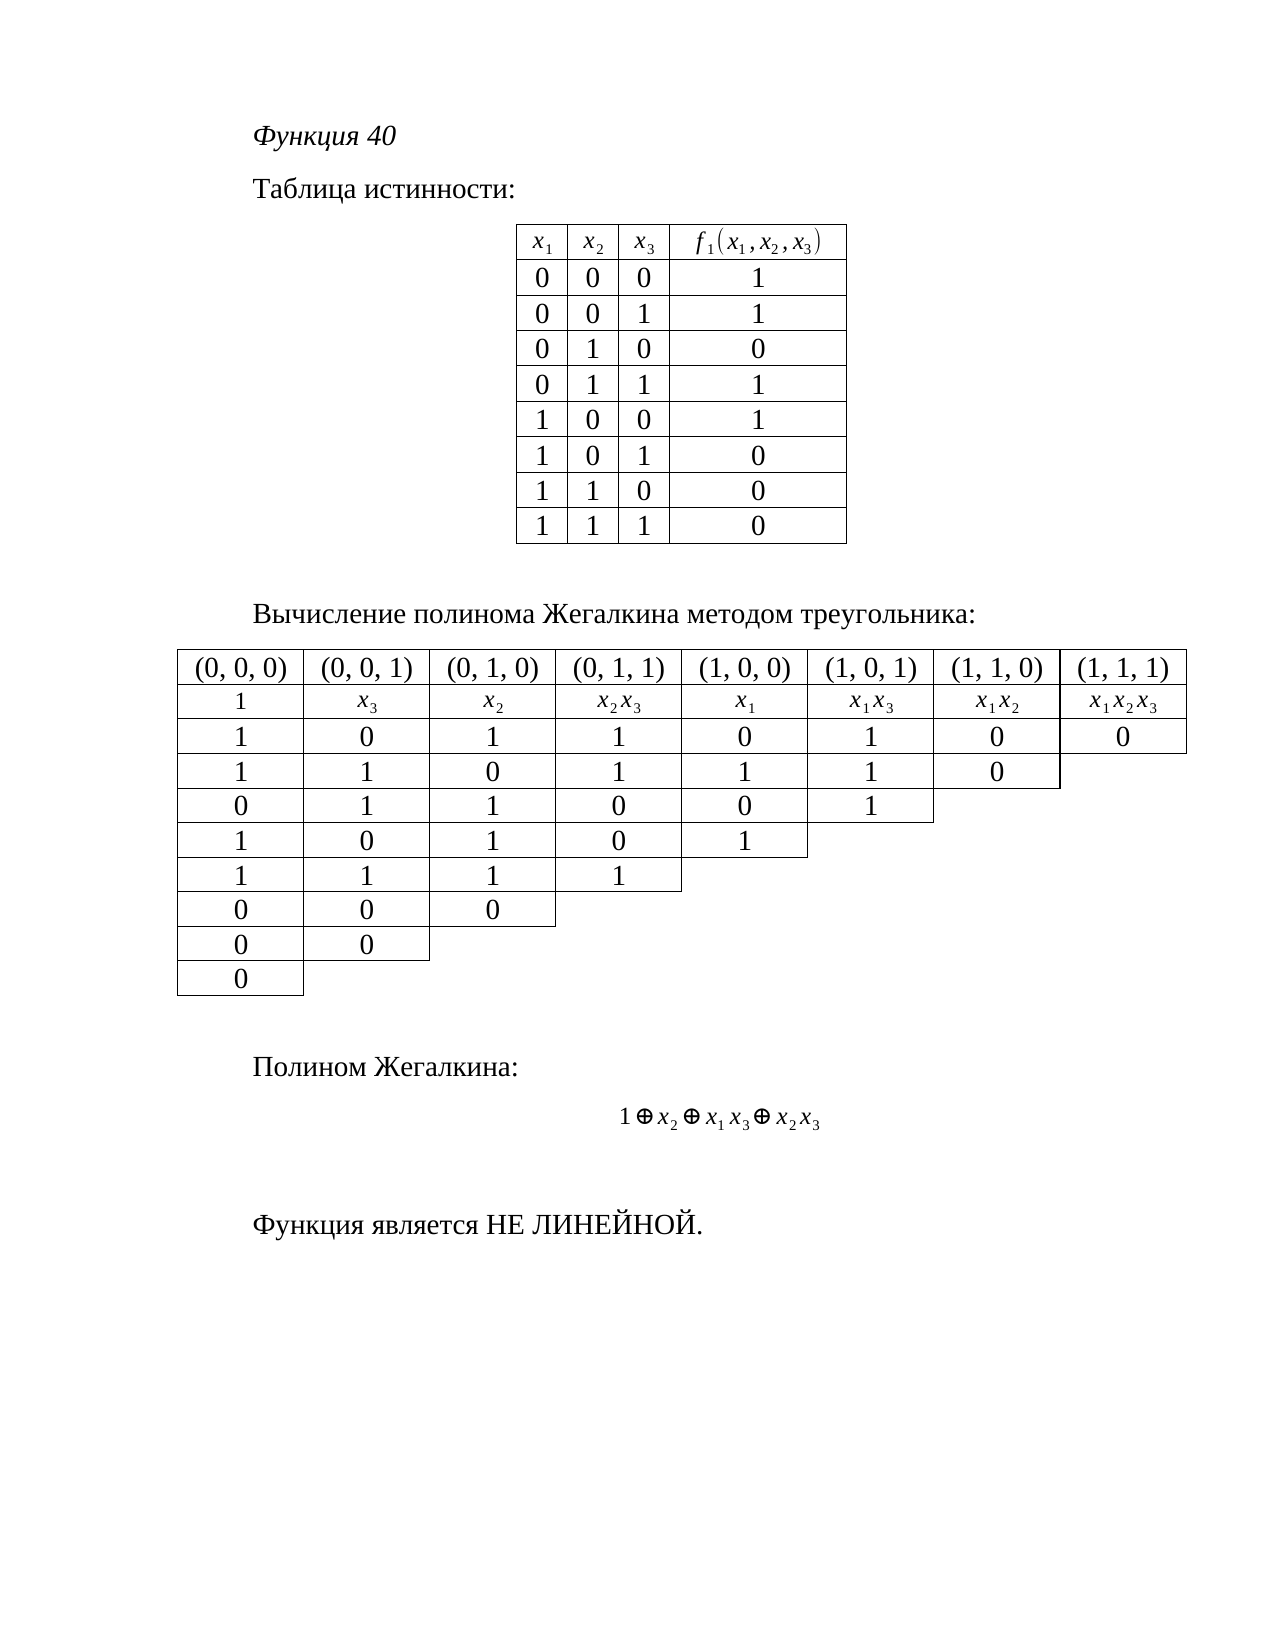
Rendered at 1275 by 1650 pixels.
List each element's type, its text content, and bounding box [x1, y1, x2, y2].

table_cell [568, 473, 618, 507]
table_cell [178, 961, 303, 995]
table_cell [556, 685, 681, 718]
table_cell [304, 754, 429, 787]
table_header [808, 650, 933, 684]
text Полином Жегалкина: [177, 1049, 1186, 1082]
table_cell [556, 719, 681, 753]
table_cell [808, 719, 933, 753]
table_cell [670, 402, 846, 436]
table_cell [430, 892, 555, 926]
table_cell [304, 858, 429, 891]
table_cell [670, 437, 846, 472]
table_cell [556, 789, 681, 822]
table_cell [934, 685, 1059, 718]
subtitle Функция 40 [177, 118, 1186, 152]
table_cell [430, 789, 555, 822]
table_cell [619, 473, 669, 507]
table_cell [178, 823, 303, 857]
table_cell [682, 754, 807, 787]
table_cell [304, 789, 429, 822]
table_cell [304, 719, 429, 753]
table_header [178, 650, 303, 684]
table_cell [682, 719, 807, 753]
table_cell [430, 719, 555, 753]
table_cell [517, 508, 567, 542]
text Вычисление полинома Жегалкина методом треугольника: [177, 596, 1186, 630]
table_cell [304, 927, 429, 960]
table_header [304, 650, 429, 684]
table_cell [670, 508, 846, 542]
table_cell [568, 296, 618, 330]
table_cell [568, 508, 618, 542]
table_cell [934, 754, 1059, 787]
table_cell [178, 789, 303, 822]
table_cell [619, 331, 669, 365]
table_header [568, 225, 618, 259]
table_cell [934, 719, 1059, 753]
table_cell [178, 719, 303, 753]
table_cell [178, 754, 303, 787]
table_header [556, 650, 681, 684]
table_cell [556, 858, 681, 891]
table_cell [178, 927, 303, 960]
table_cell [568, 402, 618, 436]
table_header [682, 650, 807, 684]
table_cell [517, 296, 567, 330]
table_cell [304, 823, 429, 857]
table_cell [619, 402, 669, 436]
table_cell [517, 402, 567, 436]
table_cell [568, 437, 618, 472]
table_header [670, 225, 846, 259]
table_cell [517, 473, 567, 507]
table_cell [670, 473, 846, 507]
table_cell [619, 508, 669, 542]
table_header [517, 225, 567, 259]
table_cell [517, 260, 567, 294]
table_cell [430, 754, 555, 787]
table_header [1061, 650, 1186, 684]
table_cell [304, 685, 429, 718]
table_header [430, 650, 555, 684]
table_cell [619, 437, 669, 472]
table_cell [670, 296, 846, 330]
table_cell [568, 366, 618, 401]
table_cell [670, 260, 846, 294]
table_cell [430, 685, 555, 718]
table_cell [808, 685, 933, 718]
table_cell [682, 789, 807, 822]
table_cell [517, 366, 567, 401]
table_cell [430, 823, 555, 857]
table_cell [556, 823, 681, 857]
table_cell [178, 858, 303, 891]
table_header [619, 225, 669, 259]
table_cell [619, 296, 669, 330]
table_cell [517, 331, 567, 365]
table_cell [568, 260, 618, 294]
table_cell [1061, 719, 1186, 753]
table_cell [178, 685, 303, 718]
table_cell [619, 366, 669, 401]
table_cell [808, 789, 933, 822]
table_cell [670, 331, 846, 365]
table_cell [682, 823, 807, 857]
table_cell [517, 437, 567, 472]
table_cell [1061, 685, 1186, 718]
text Функция является НЕ ЛИНЕЙНОЙ. [177, 1207, 1186, 1241]
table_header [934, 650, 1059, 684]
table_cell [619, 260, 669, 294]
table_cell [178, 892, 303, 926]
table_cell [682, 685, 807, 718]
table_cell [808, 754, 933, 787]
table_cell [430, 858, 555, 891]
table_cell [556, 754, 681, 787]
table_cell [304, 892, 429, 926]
text Таблица истинности: [177, 171, 1186, 204]
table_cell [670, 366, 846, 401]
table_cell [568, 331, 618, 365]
